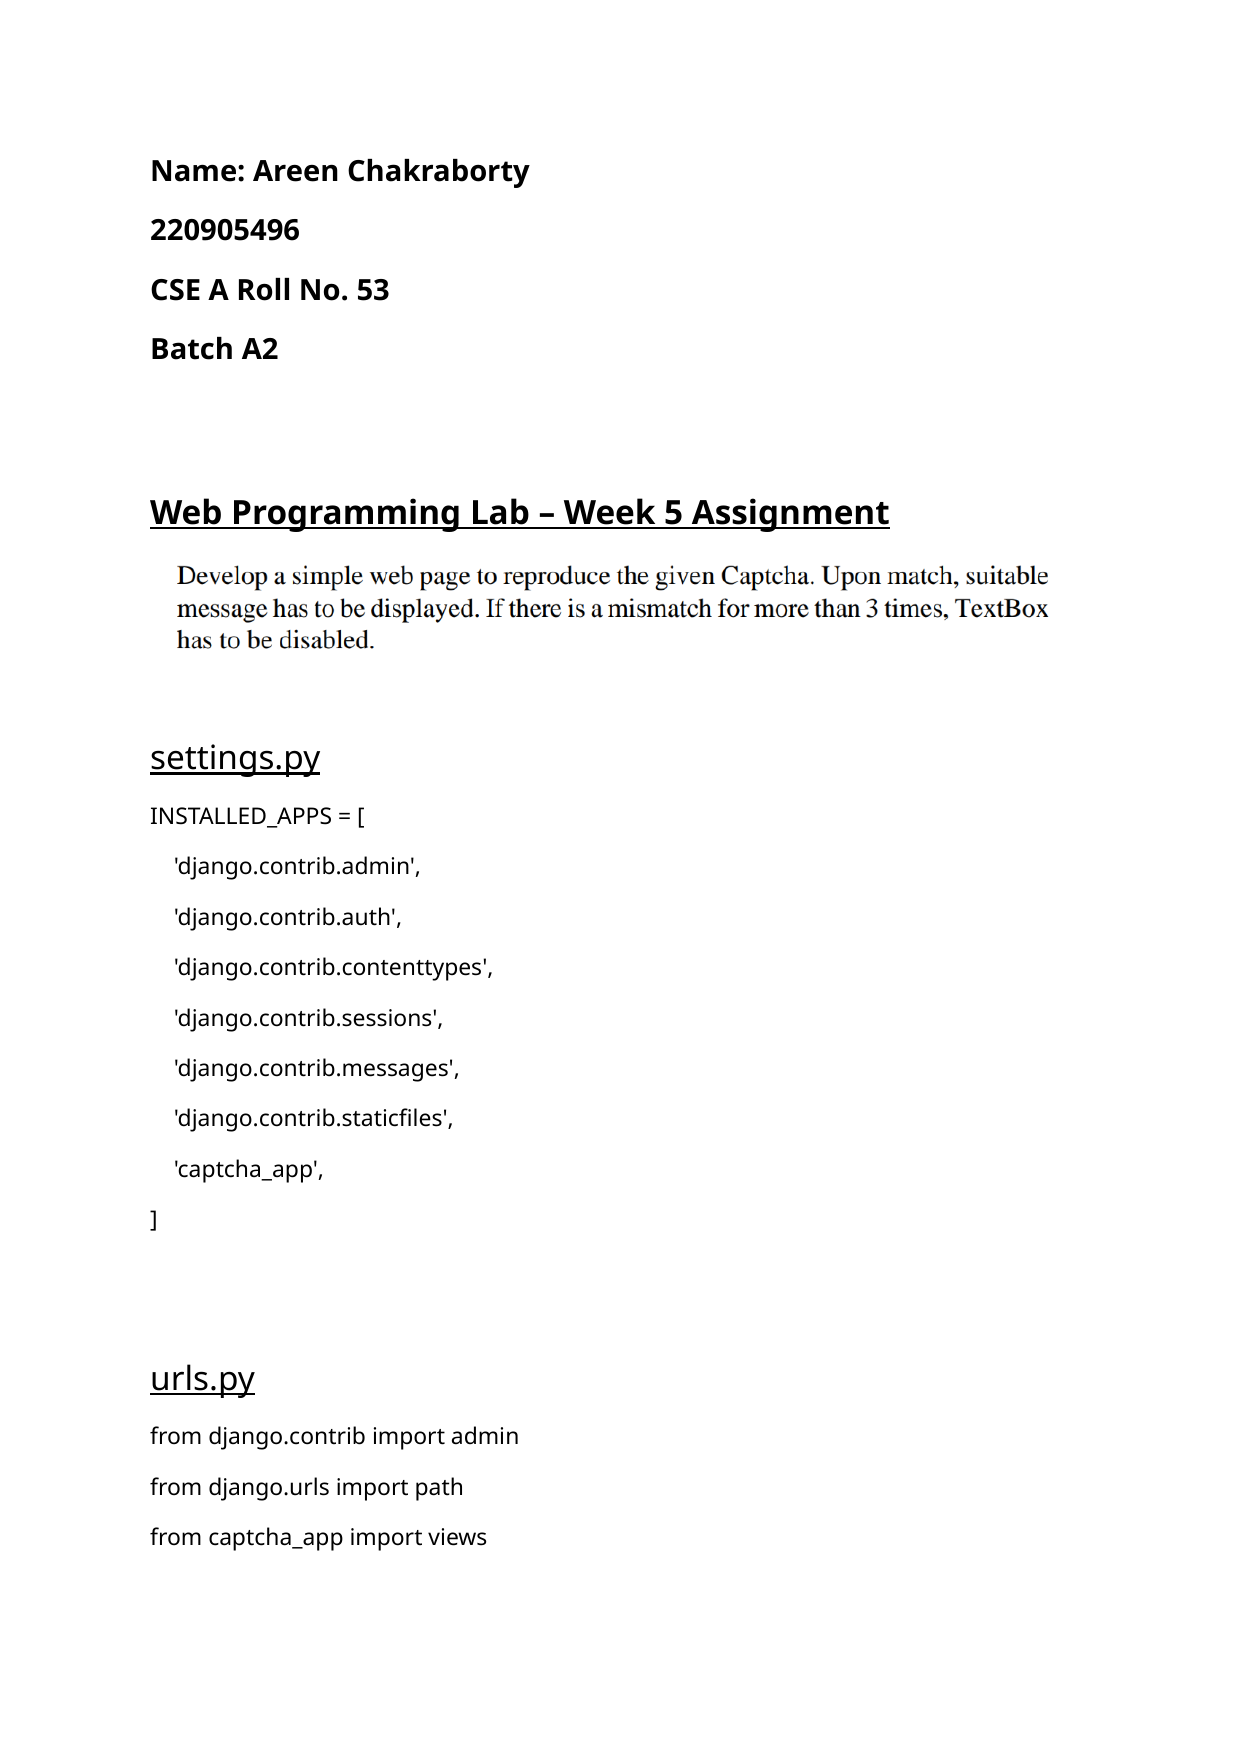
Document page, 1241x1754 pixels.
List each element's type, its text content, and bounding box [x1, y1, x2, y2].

text urls.py [150, 1354, 1090, 1400]
text 220905496 [150, 209, 1090, 249]
text from django.contrib import admin [150, 1420, 1090, 1451]
text from django.urls import path [150, 1470, 1090, 1502]
text Name: Areen Chakraborty [150, 150, 1090, 190]
text Batch A2 [150, 328, 1090, 368]
text ] [150, 1203, 1090, 1234]
text 'django.contrib.messages', [150, 1052, 1090, 1083]
picture [150, 554, 1091, 665]
text Web Programming Lab – Week 5 Assignment [150, 489, 1090, 534]
text from captcha_app import views [150, 1521, 1090, 1552]
text INSTALLED_APPS = [ [150, 800, 1090, 831]
text 'django.contrib.contenttypes', [150, 951, 1090, 982]
text 'django.contrib.staticfiles', [150, 1102, 1090, 1133]
text 'captcha_app', [150, 1153, 1090, 1184]
text 'django.contrib.auth', [150, 901, 1090, 932]
text settings.py [150, 734, 1090, 779]
text 'django.contrib.admin', [150, 850, 1090, 881]
text 'django.contrib.sessions', [150, 1001, 1090, 1033]
text CSE A Roll No. 53 [150, 269, 1090, 309]
